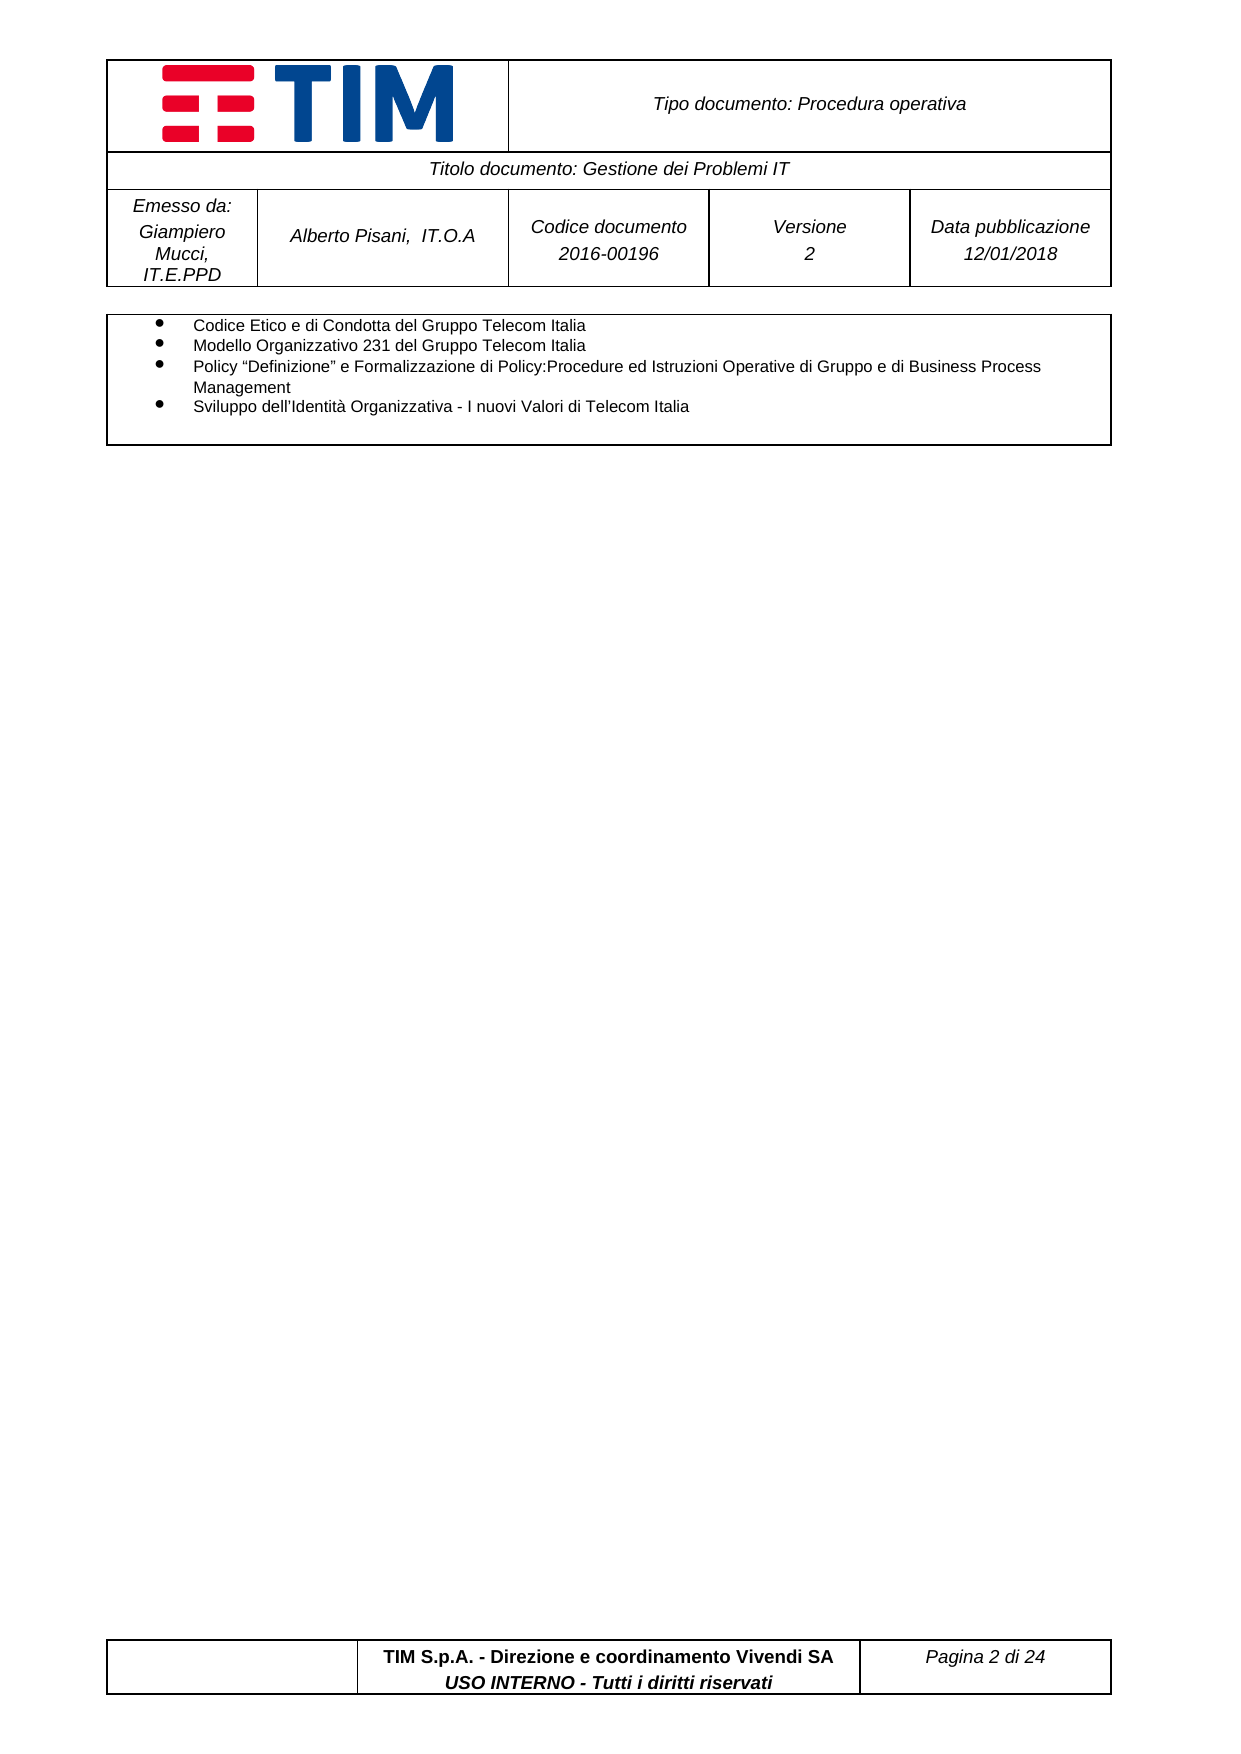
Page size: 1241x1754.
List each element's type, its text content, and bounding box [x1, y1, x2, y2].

picture [162, 65, 453, 142]
